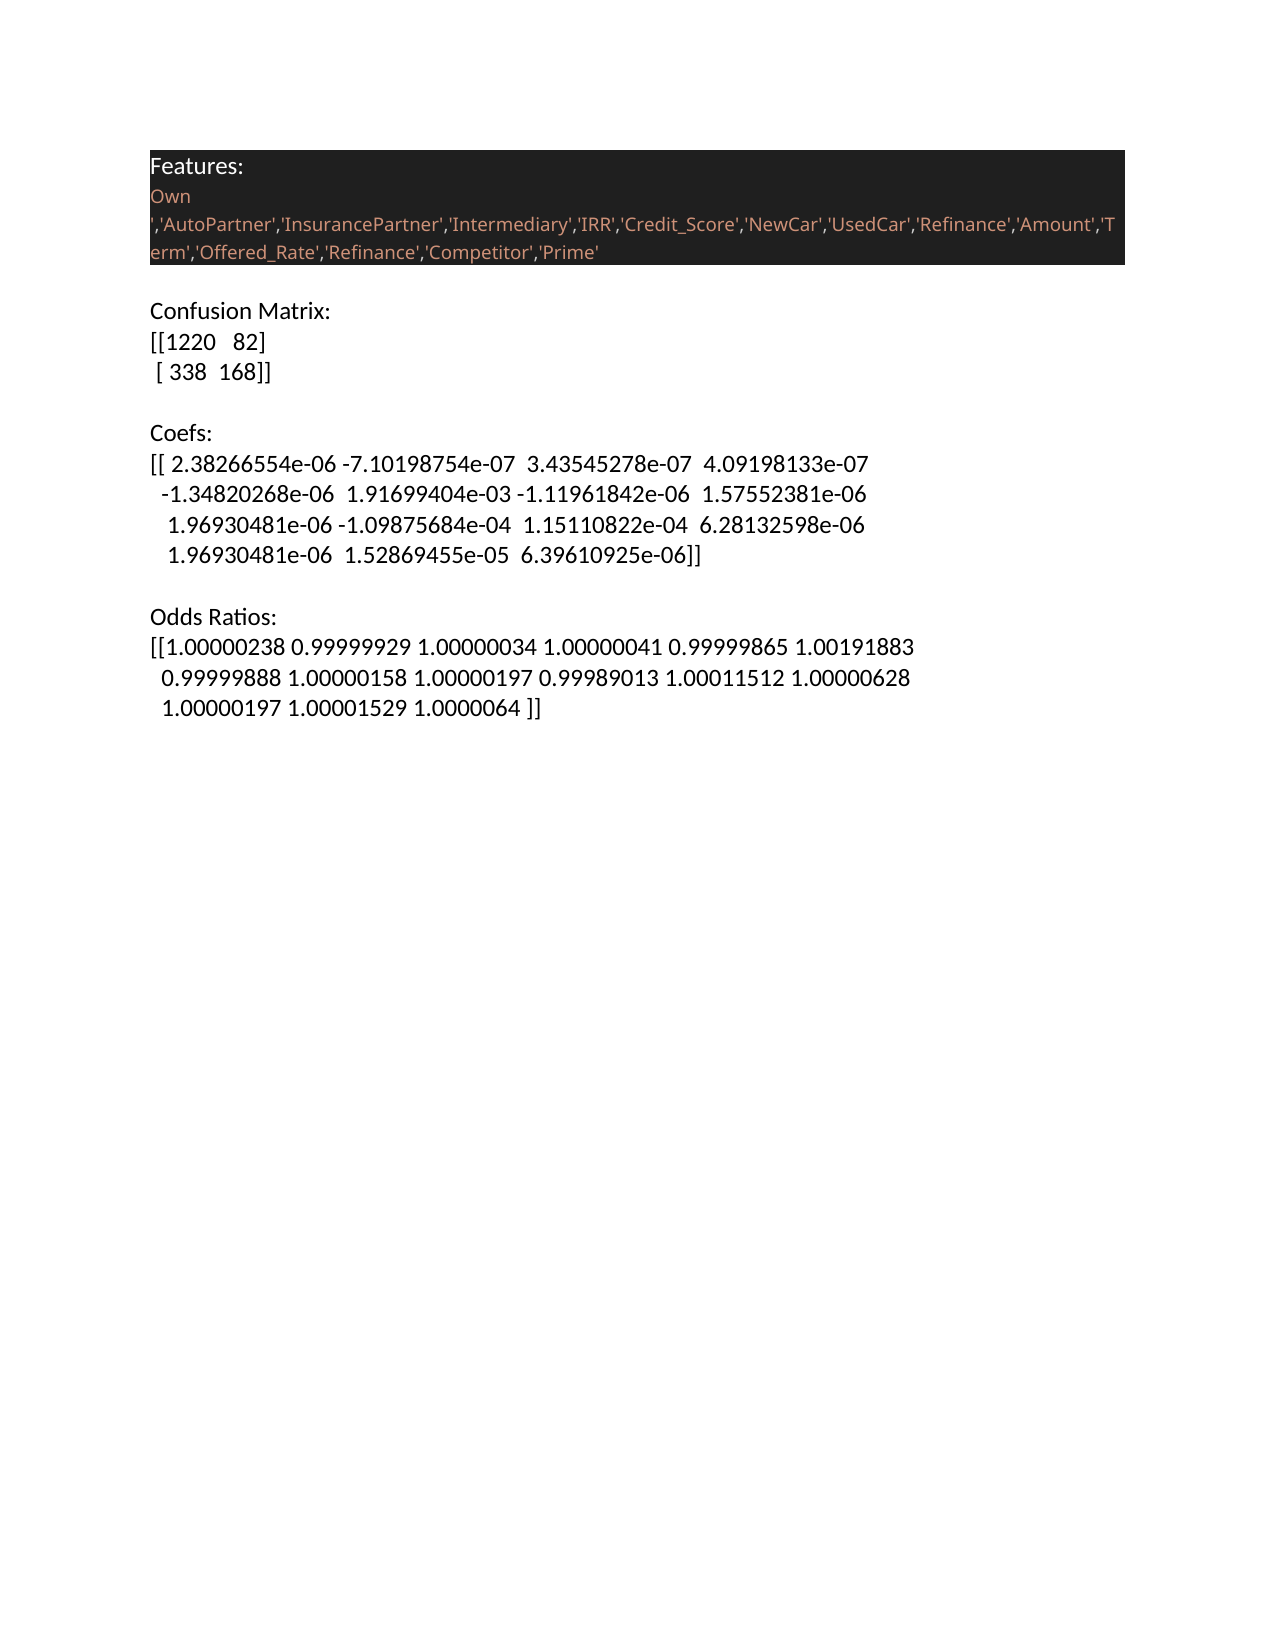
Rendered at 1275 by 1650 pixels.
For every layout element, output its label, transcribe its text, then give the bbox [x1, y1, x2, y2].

text [[1.00000238 0.99999929 1.00000034 1.00000041 0.99999865 1.00191883 [150, 631, 1125, 662]
text [ 338 168]] [150, 356, 1125, 387]
text 1.96930481e-06 -1.09875684e-04 1.15110822e-04 6.28132598e-06 [150, 509, 1125, 539]
text Odds Ratios: [150, 601, 1125, 631]
text [[ 2.38266554e-06 -7.10198754e-07 3.43545278e-07 4.09198133e-07 [150, 448, 1125, 478]
text Coefs: [150, 417, 1125, 448]
text Confusion Matrix: [150, 295, 1125, 326]
text Features: Own','AutoPartner','InsurancePartner','Intermediary','IRR','Credit_Score','NewCar','UsedCar','Refinance','Amount','Term','Offered_Rate','Refinance','Competitor','Prime' [150, 150, 1125, 265]
text -1.34820268e-06 1.91699404e-03 -1.11961842e-06 1.57552381e-06 [150, 478, 1125, 509]
text 1.00000197 1.00001529 1.0000064 ]] [150, 692, 1125, 723]
text 1.96930481e-06 1.52869455e-05 6.39610925e-06]] [150, 539, 1125, 570]
text 0.99999888 1.00000158 1.00000197 0.99989013 1.00011512 1.00000628 [150, 662, 1125, 692]
text [[1220 82] [150, 326, 1125, 356]
